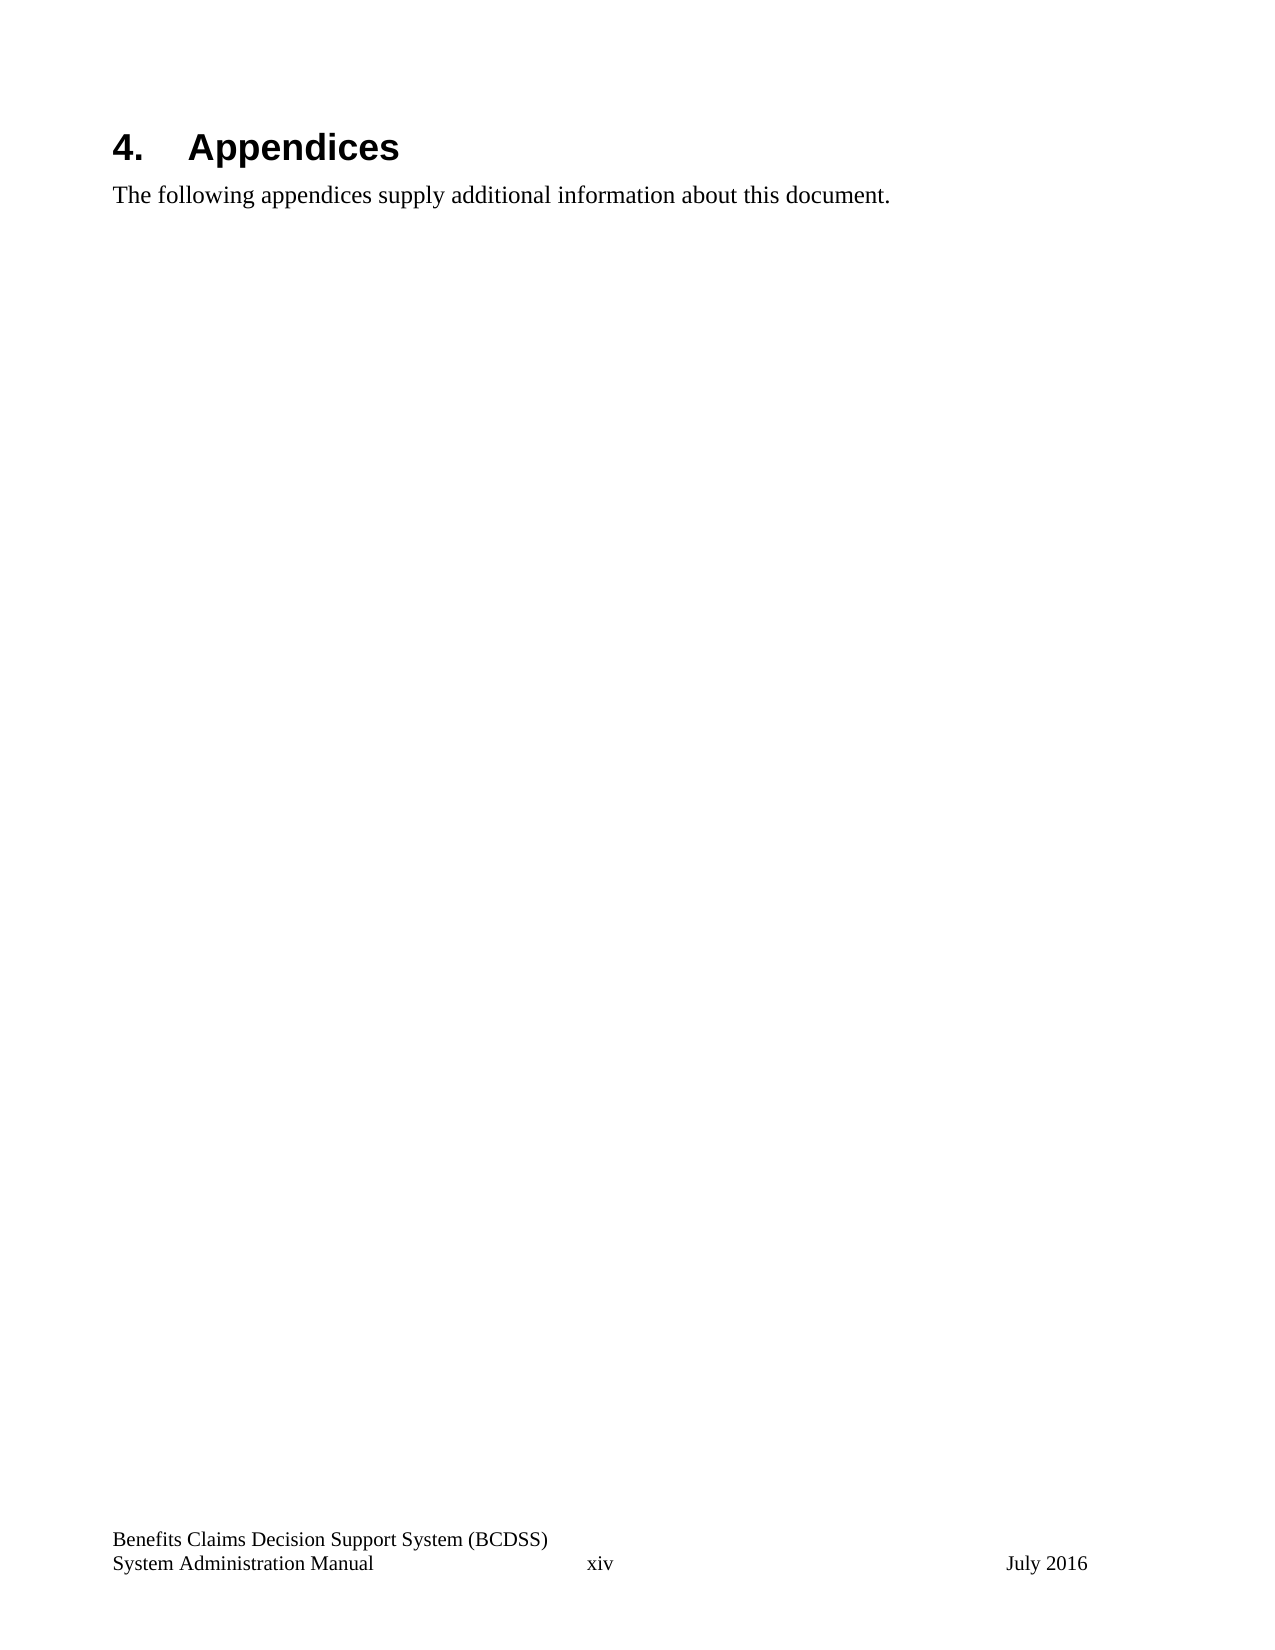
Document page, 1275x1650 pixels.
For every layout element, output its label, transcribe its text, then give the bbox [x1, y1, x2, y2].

text The following appendices supply additional information about this document. [112, 181, 1162, 209]
subtitle Appendices [112, 125, 1162, 168]
